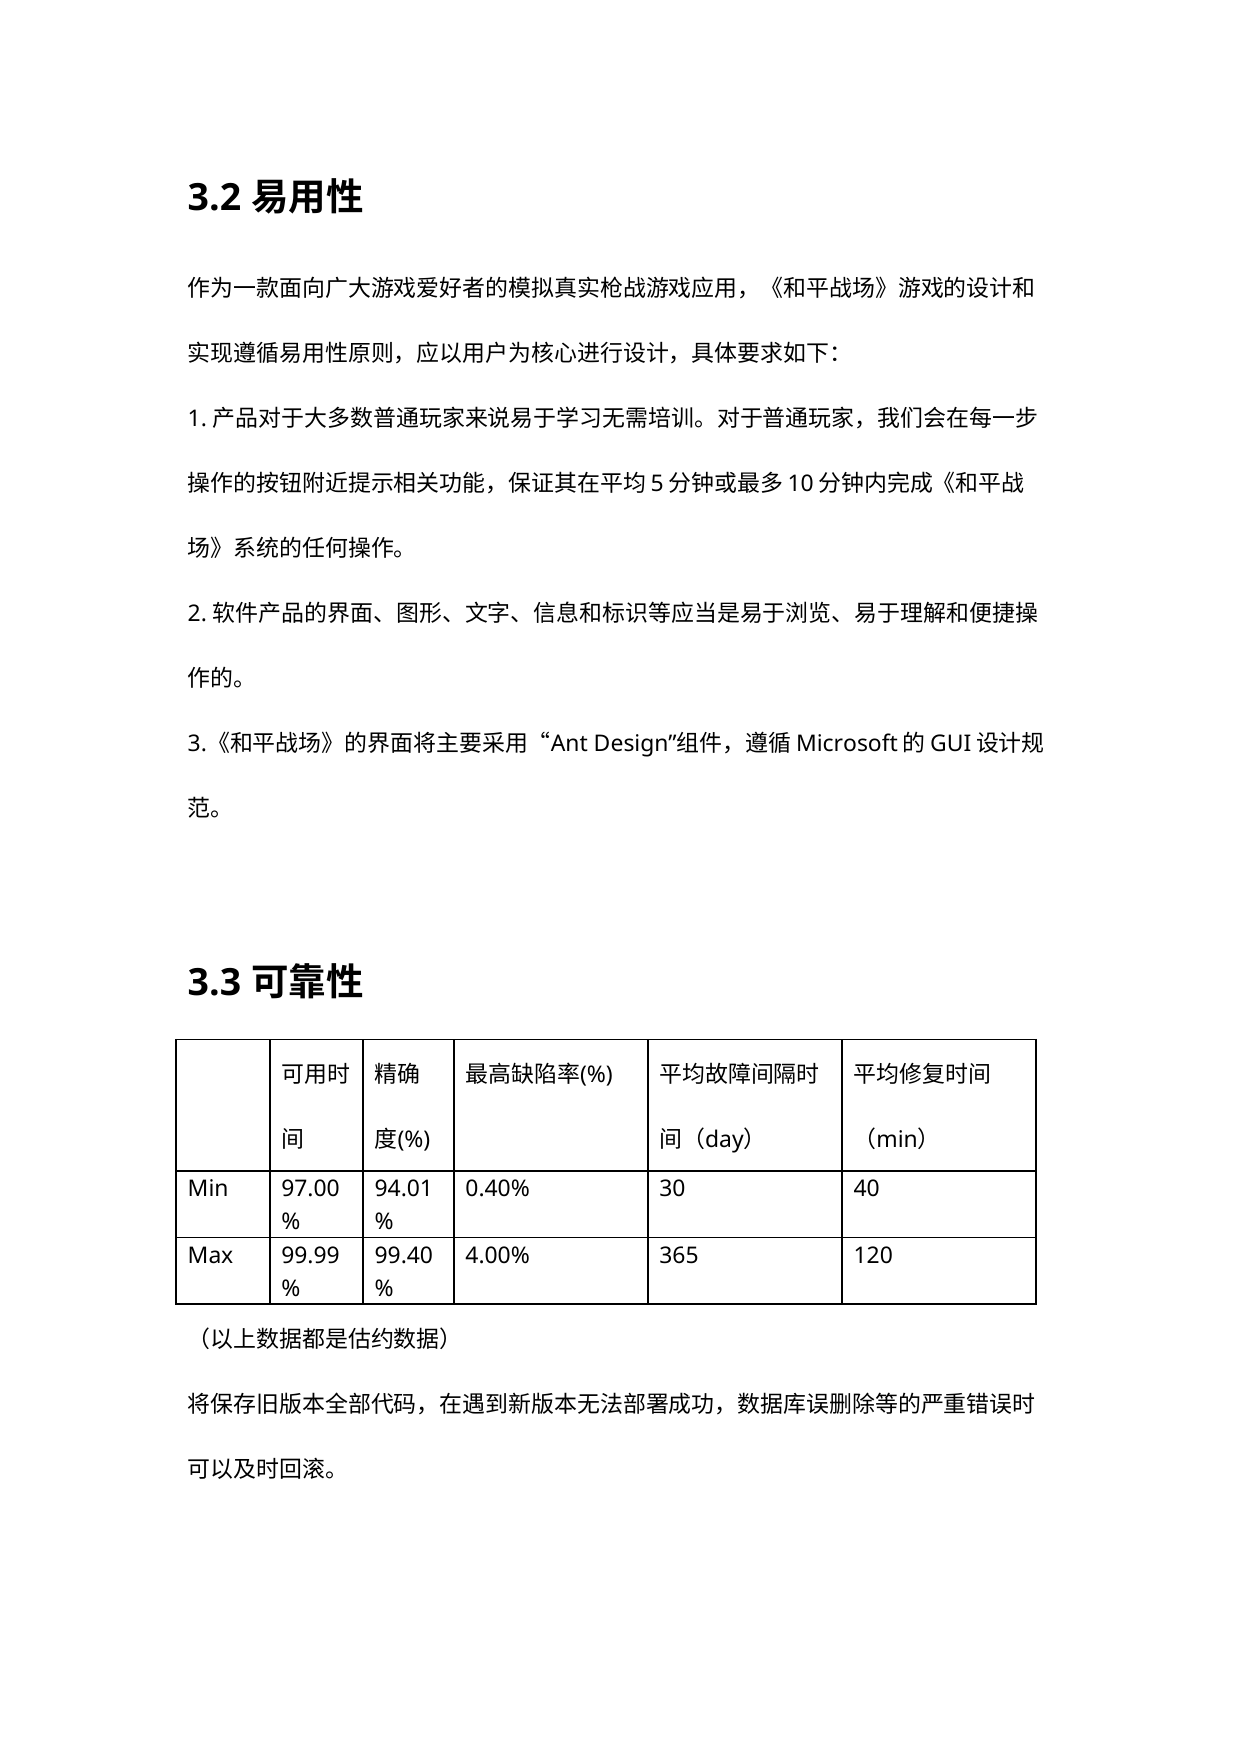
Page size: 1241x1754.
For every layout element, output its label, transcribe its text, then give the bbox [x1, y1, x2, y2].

table_cell 30 [649, 1172, 841, 1237]
table_header 精确度(%) [364, 1040, 453, 1170]
table_cell 99.40% [364, 1238, 453, 1303]
table_cell 97.00% [271, 1172, 362, 1237]
table_cell 40 [843, 1172, 1035, 1237]
table_cell 365 [649, 1238, 841, 1303]
text 1. 产品对于大多数普通玩家来说易于学习无需培训。对于普通玩家，我们会在每一步操作的按钮附近提示相关功能，保证其在平均5分钟或最多10分钟内完成《和平战场》系统的任何操作。 [187, 384, 1053, 579]
text 将保存旧版本全部代码，在遇到新版本无法部署成功，数据库误删除等的严重错误时可以及时回滚。 [187, 1370, 1053, 1500]
table_cell 0.40% [455, 1172, 647, 1237]
table_header 平均修复时间（min） [843, 1040, 1035, 1170]
text 3.《和平战场》的界面将主要采用“Ant Design”组件，遵循Microsoft的GUI设计规范。 [187, 709, 1053, 839]
table_header 平均故障间隔时间（day） [649, 1040, 841, 1170]
table_cell 120 [843, 1238, 1035, 1303]
table_cell 99.99% [271, 1238, 362, 1303]
text 2. 软件产品的界面、图形、文字、信息和标识等应当是易于浏览、易于理解和便捷操作的。 [187, 579, 1053, 709]
table_cell 94.01% [364, 1172, 453, 1237]
table_header 最高缺陷率(%) [455, 1040, 647, 1170]
text 3.3 可靠性 [187, 947, 1053, 1012]
table_cell Max [177, 1238, 269, 1303]
table_header [177, 1040, 269, 1170]
text 作为一款面向广大游戏爱好者的模拟真实枪战游戏应用，《和平战场》游戏的设计和实现遵循易用性原则，应以用户为核心进行设计，具体要求如下： [187, 254, 1053, 384]
table_cell 4.00% [455, 1238, 647, 1303]
table_header 可用时间 [271, 1040, 362, 1170]
text 3.2 易用性 [187, 162, 1053, 227]
text （以上数据都是估约数据） [187, 1305, 1053, 1370]
table_cell Min [177, 1172, 269, 1237]
